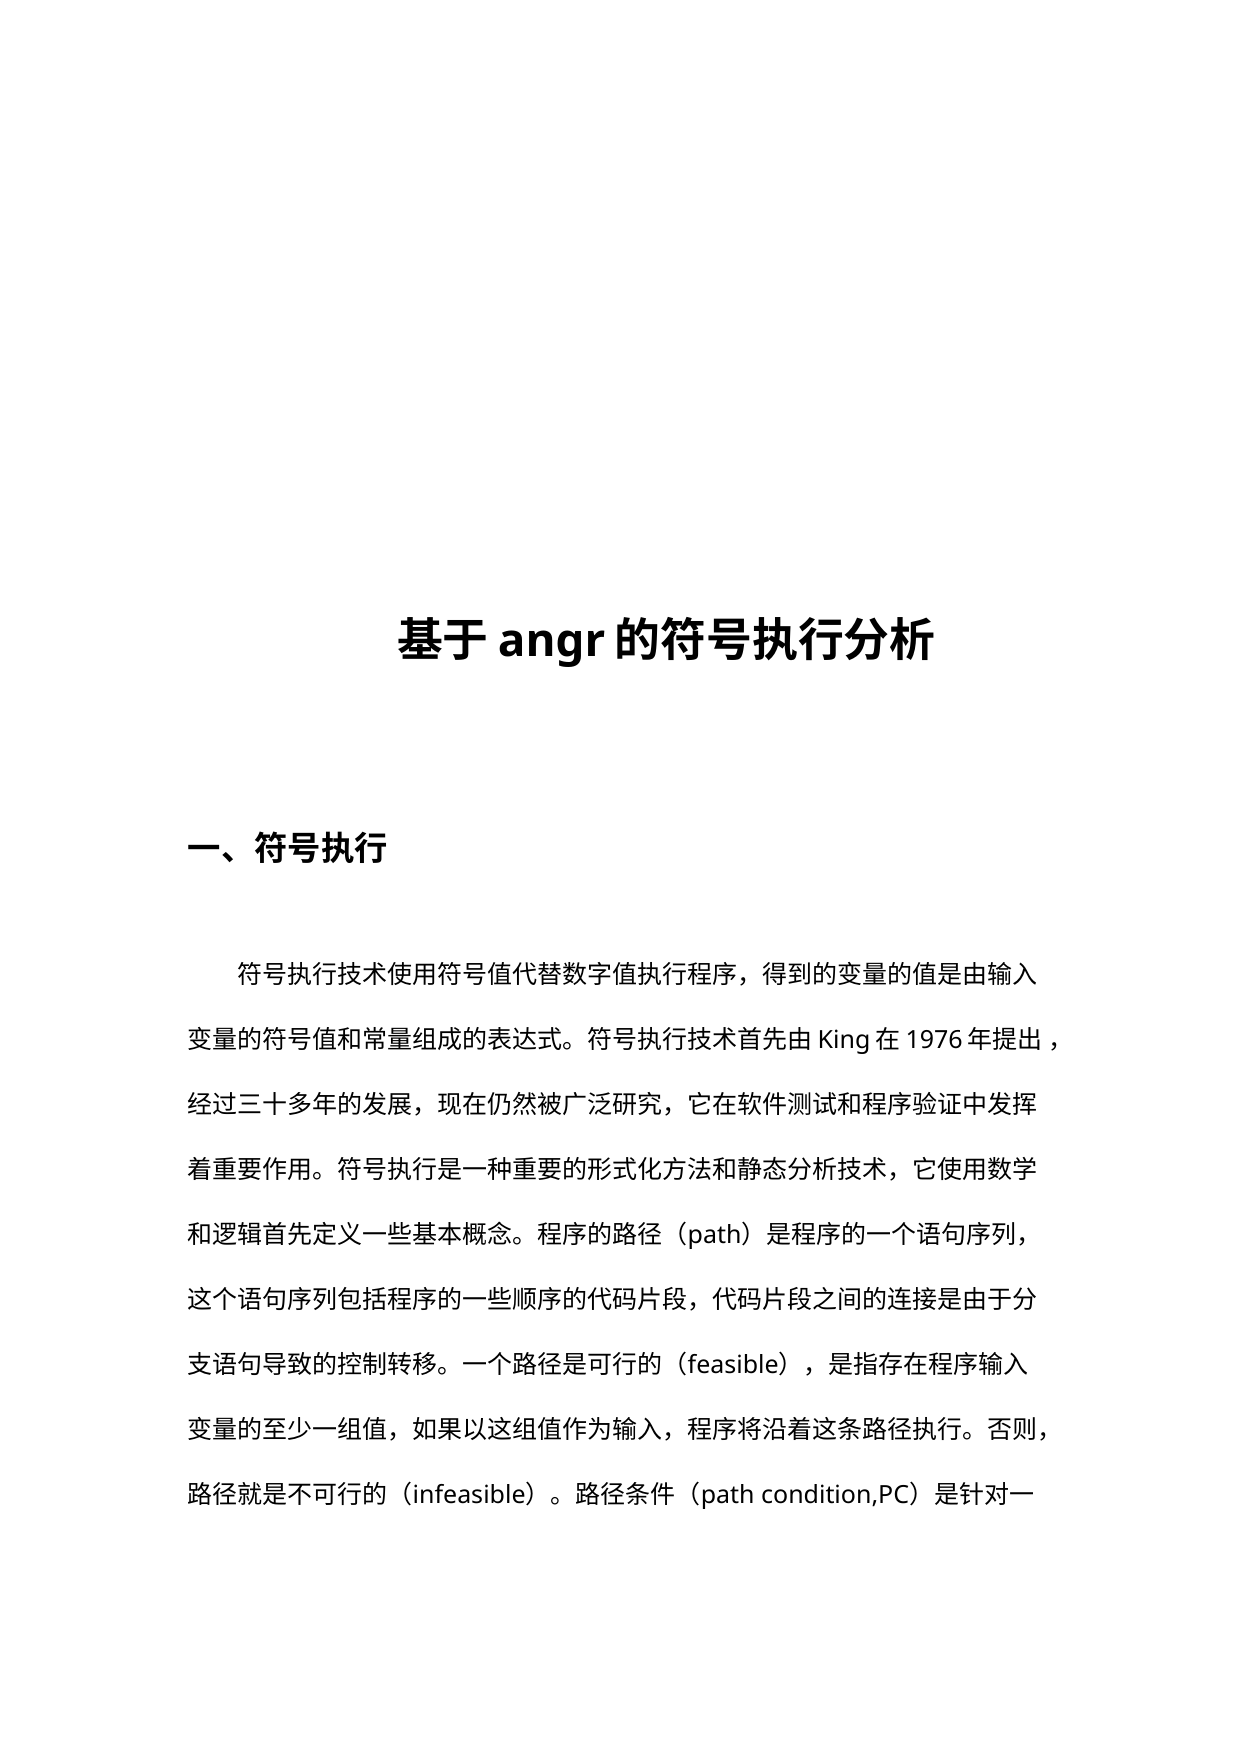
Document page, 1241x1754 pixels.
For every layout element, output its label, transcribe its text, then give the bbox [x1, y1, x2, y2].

subtitle 基于angr的符号执行分析 [187, 587, 1053, 685]
subtitle 一、符号执行 [187, 813, 1053, 878]
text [187, 940, 1053, 1525]
